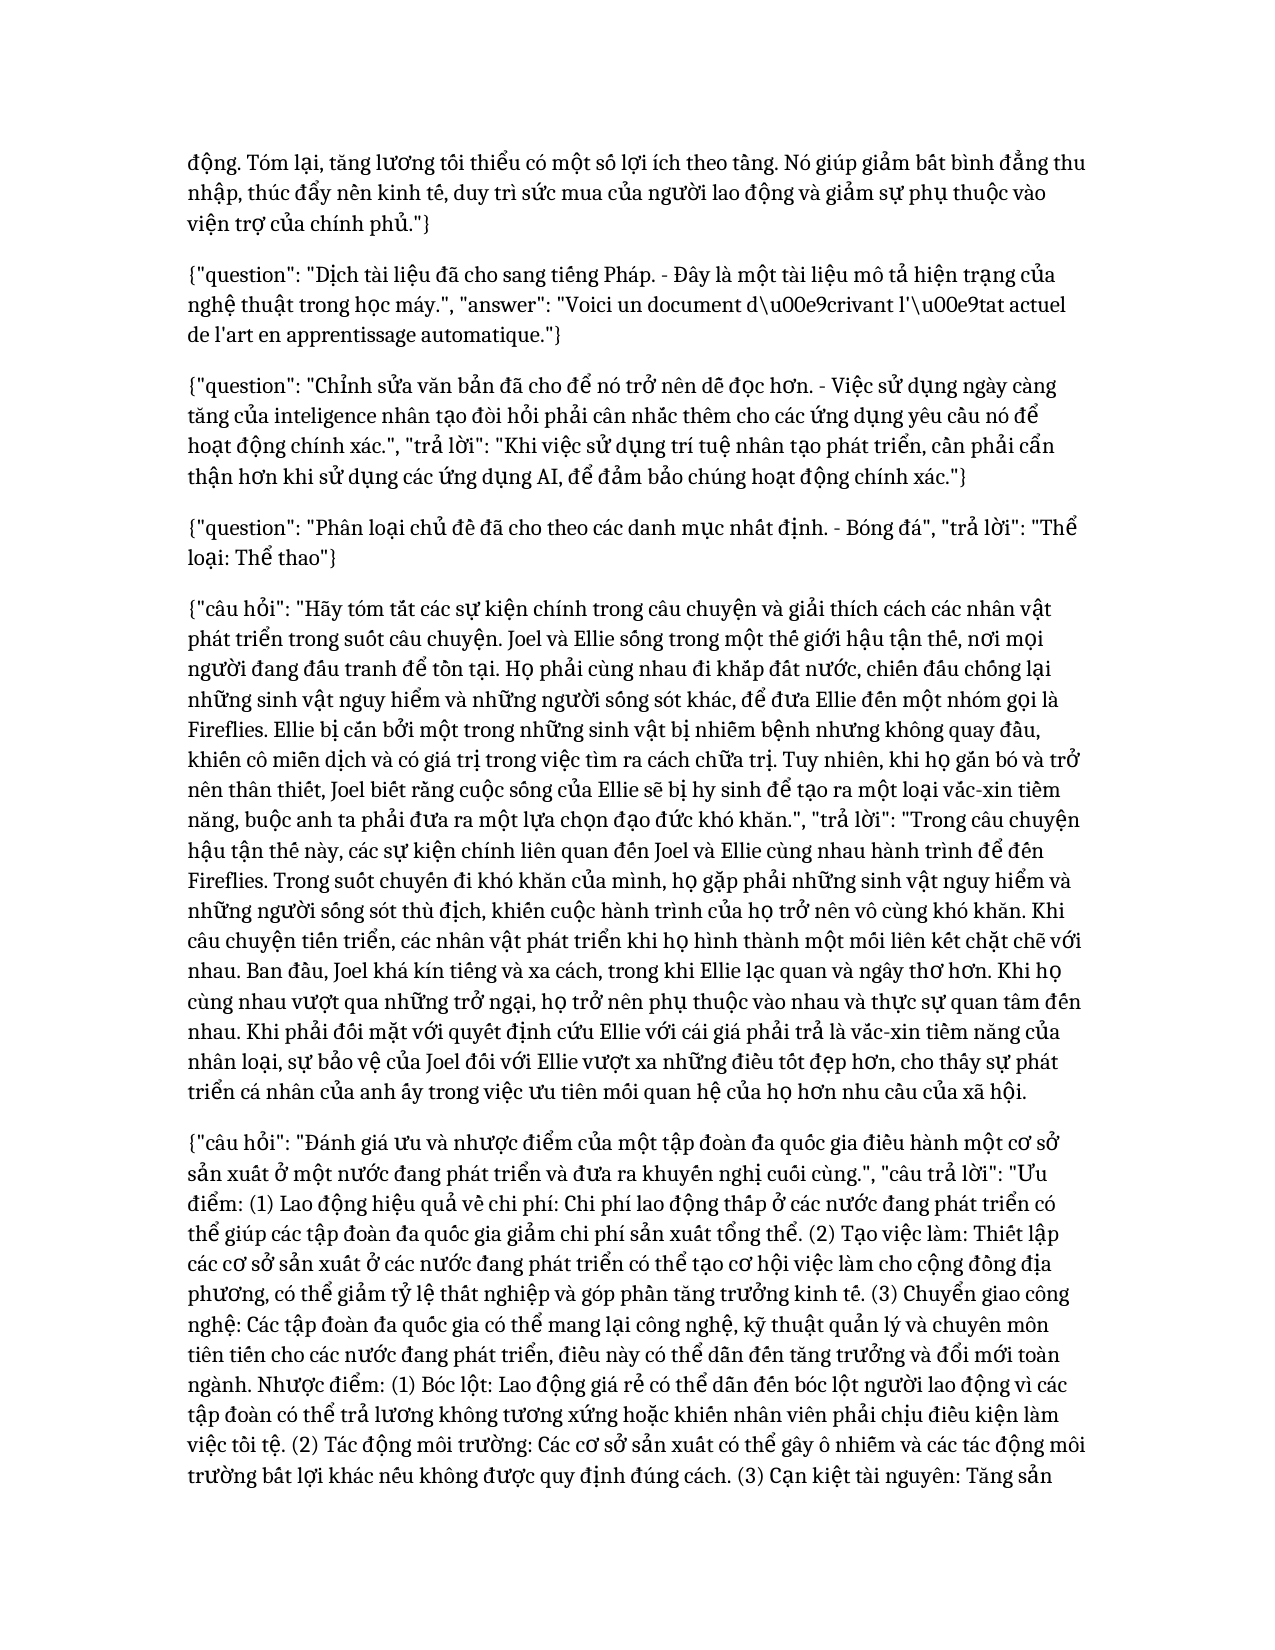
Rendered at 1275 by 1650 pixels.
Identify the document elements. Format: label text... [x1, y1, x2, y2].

text {"question": "Phân loại chủ đề đã cho theo các danh mục nhất định. - Bóng đá", "trả lời": "Thể loại: Thể thao"} [187, 514, 1087, 571]
text {"question": "Dịch tài liệu đã cho sang tiếng Pháp. - Đây là một tài liệu mô tả hiện trạng của nghệ thuật trong học máy.", "answer": "Voici un document d\u00e9crivant l'\u00e9tat actuel de l'art en apprentissage automatique."} [187, 261, 1087, 348]
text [187, 1130, 1087, 1489]
text {"câu hỏi": "Hãy tóm tắt các sự kiện chính trong câu chuyện và giải thích cách các nhân vật phát triển trong suốt câu chuyện. Joel và Ellie sống trong một thế giới hậu tận thế, nơi mọi người đang đấu tranh để tồn tại. Họ phải cùng nhau đi khắp đất nước, chiến đấu chống lại những sinh vật nguy hiểm và những người sống sót khác, để đưa Ellie đến một nhóm gọi là Fireflies. Ellie bị cắn bởi một trong những sinh vật bị nhiễm bệnh nhưng không quay đầu, khiến cô miễn dịch và có giá trị trong việc tìm ra cách chữa trị. Tuy nhiên, khi họ gắn bó và trở nên thân thiết, Joel biết rằng cuộc sống của Ellie sẽ bị hy sinh để tạo ra một loại vắc-xin tiềm năng, buộc anh ta phải đưa ra một lựa chọn đạo đức khó khăn.", "trả lời": "Trong câu chuyện hậu tận thế này, các sự kiện chính liên quan đến Joel và Ellie cùng nhau hành trình để đến Fireflies. Trong suốt chuyến đi khó khăn của mình, họ gặp phải những sinh vật nguy hiểm và những người sống sót thù địch, khiến cuộc hành trình của họ trở nên vô cùng khó khăn. Khi câu chuyện tiến triển, các nhân vật phát triển khi họ hình thành một mối liên kết chặt chẽ với nhau. Ban đầu, Joel khá kín tiếng và xa cách, trong khi Ellie lạc quan và ngây thơ hơn. Khi họ cùng nhau vượt qua những trở ngại, họ trở nên phụ thuộc vào nhau và thực sự quan tâm đến nhau. Khi phải đối mặt với quyết định cứu Ellie với cái giá phải trả là vắc-xin tiềm năng của nhân loại, sự bảo vệ của Joel đối với Ellie vượt xa những điều tốt đẹp hơn, cho thấy sự phát triển cá nhân của anh ấy trong việc ưu tiên mối quan hệ của họ hơn nhu cầu của xã hội. [187, 596, 1087, 1106]
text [187, 150, 1087, 237]
text {"question": "Chỉnh sửa văn bản đã cho để nó trở nên dễ đọc hơn. - Việc sử dụng ngày càng tăng của inteligence nhân tạo đòi hỏi phải cân nhắc thêm cho các ứng dụng yêu cầu nó để hoạt động chính xác.", "trả lời": "Khi việc sử dụng trí tuệ nhân tạo phát triển, cần phải cẩn thận hơn khi sử dụng các ứng dụng AI, để đảm bảo chúng hoạt động chính xác."} [187, 373, 1087, 490]
